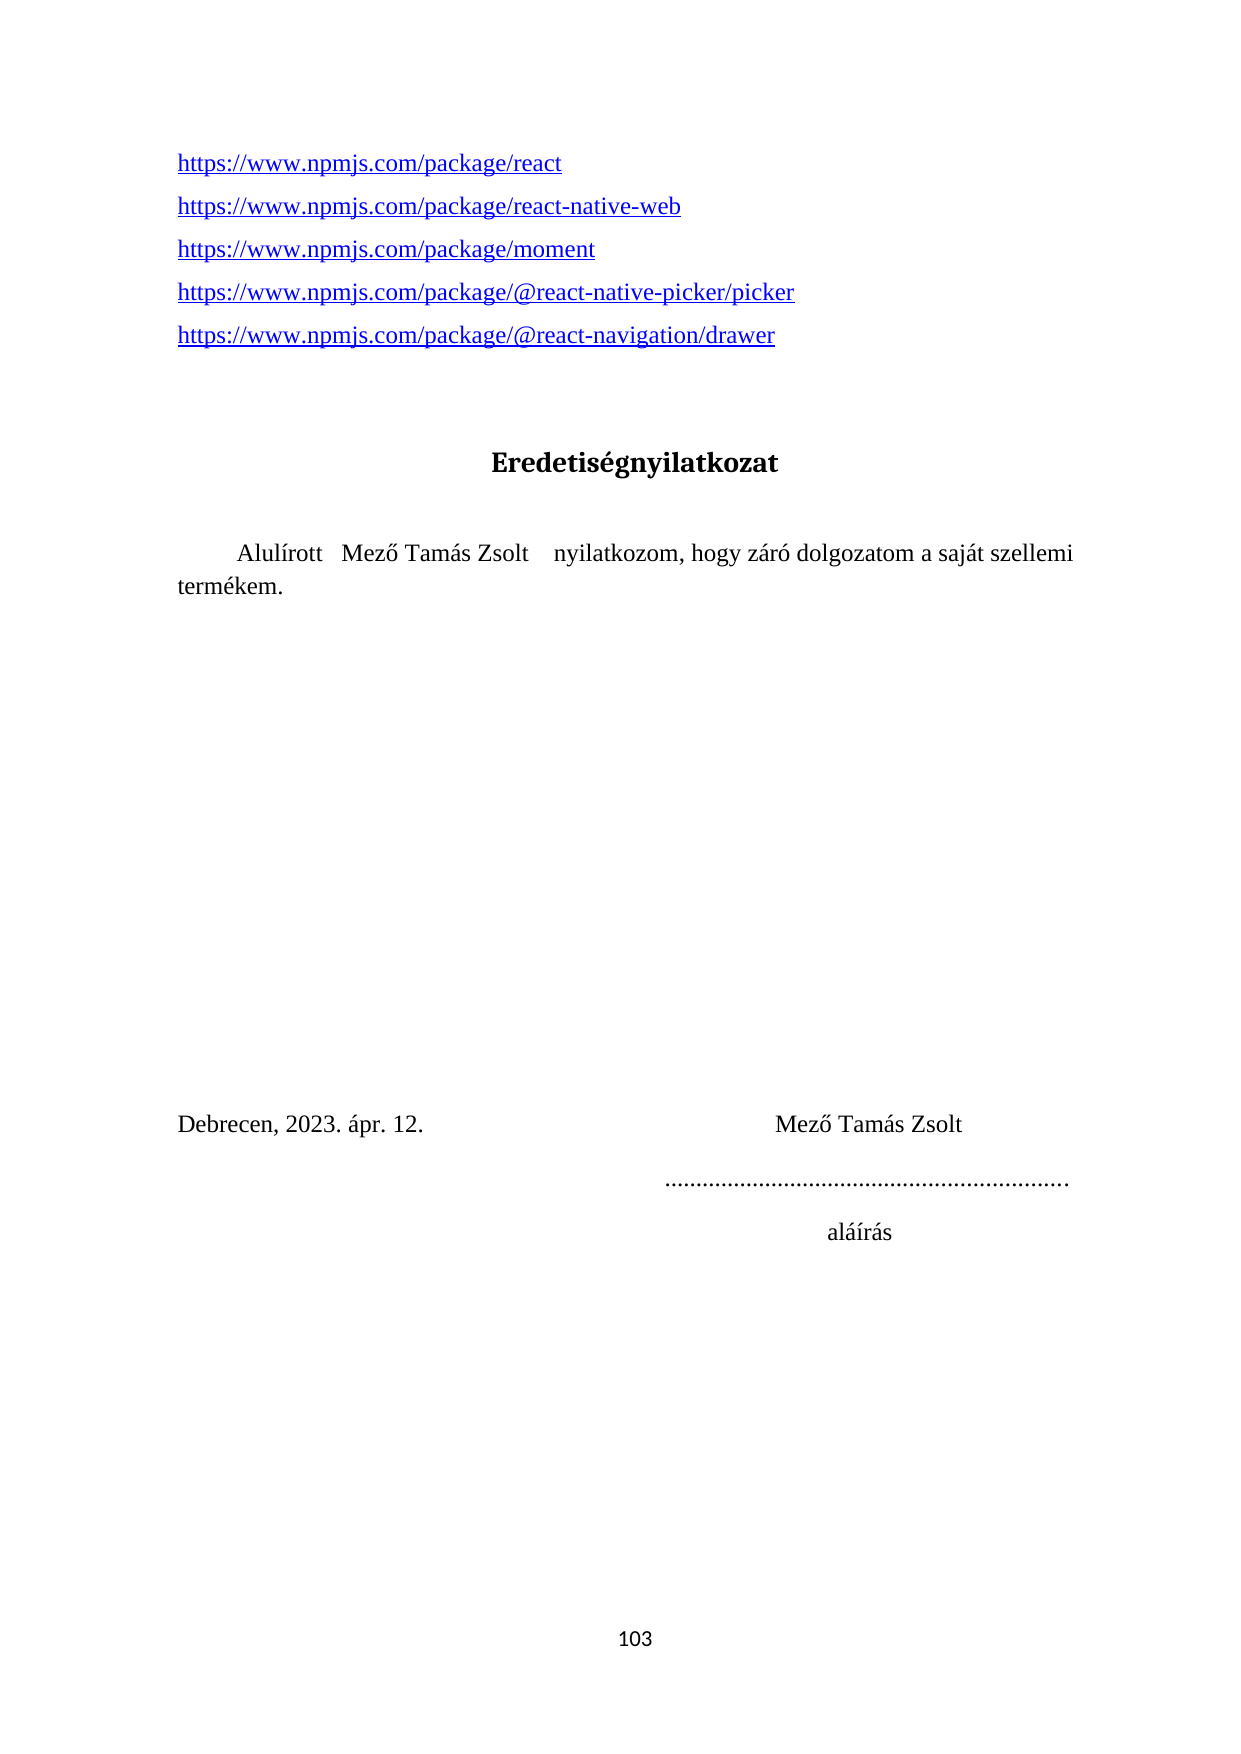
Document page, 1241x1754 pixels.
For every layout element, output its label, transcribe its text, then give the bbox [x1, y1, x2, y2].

text https://www.npmjs.com/package/@react-navigation/drawer [177, 320, 1092, 349]
text . [177, 1163, 1092, 1192]
text https://www.npmjs.com/package/react [177, 148, 1092, 176]
subtitle Eredetiségnyilatkozat [177, 446, 1092, 480]
text https://www.npmjs.com/package/@react-native-picker/picker [177, 277, 1092, 306]
text Alulírott Mező Tamás Zsolt nyilatkozom, hogy záró dolgozatom a saját szellemi termékem. [177, 538, 1092, 600]
text Debrecen, 2023. ápr. 12. Mező Tamás Zsolt [177, 1109, 1092, 1138]
text https://www.npmjs.com/package/moment [177, 234, 1092, 263]
text https://www.npmjs.com/package/react-native-web [177, 191, 1092, 219]
text aláírás [177, 1217, 1092, 1246]
